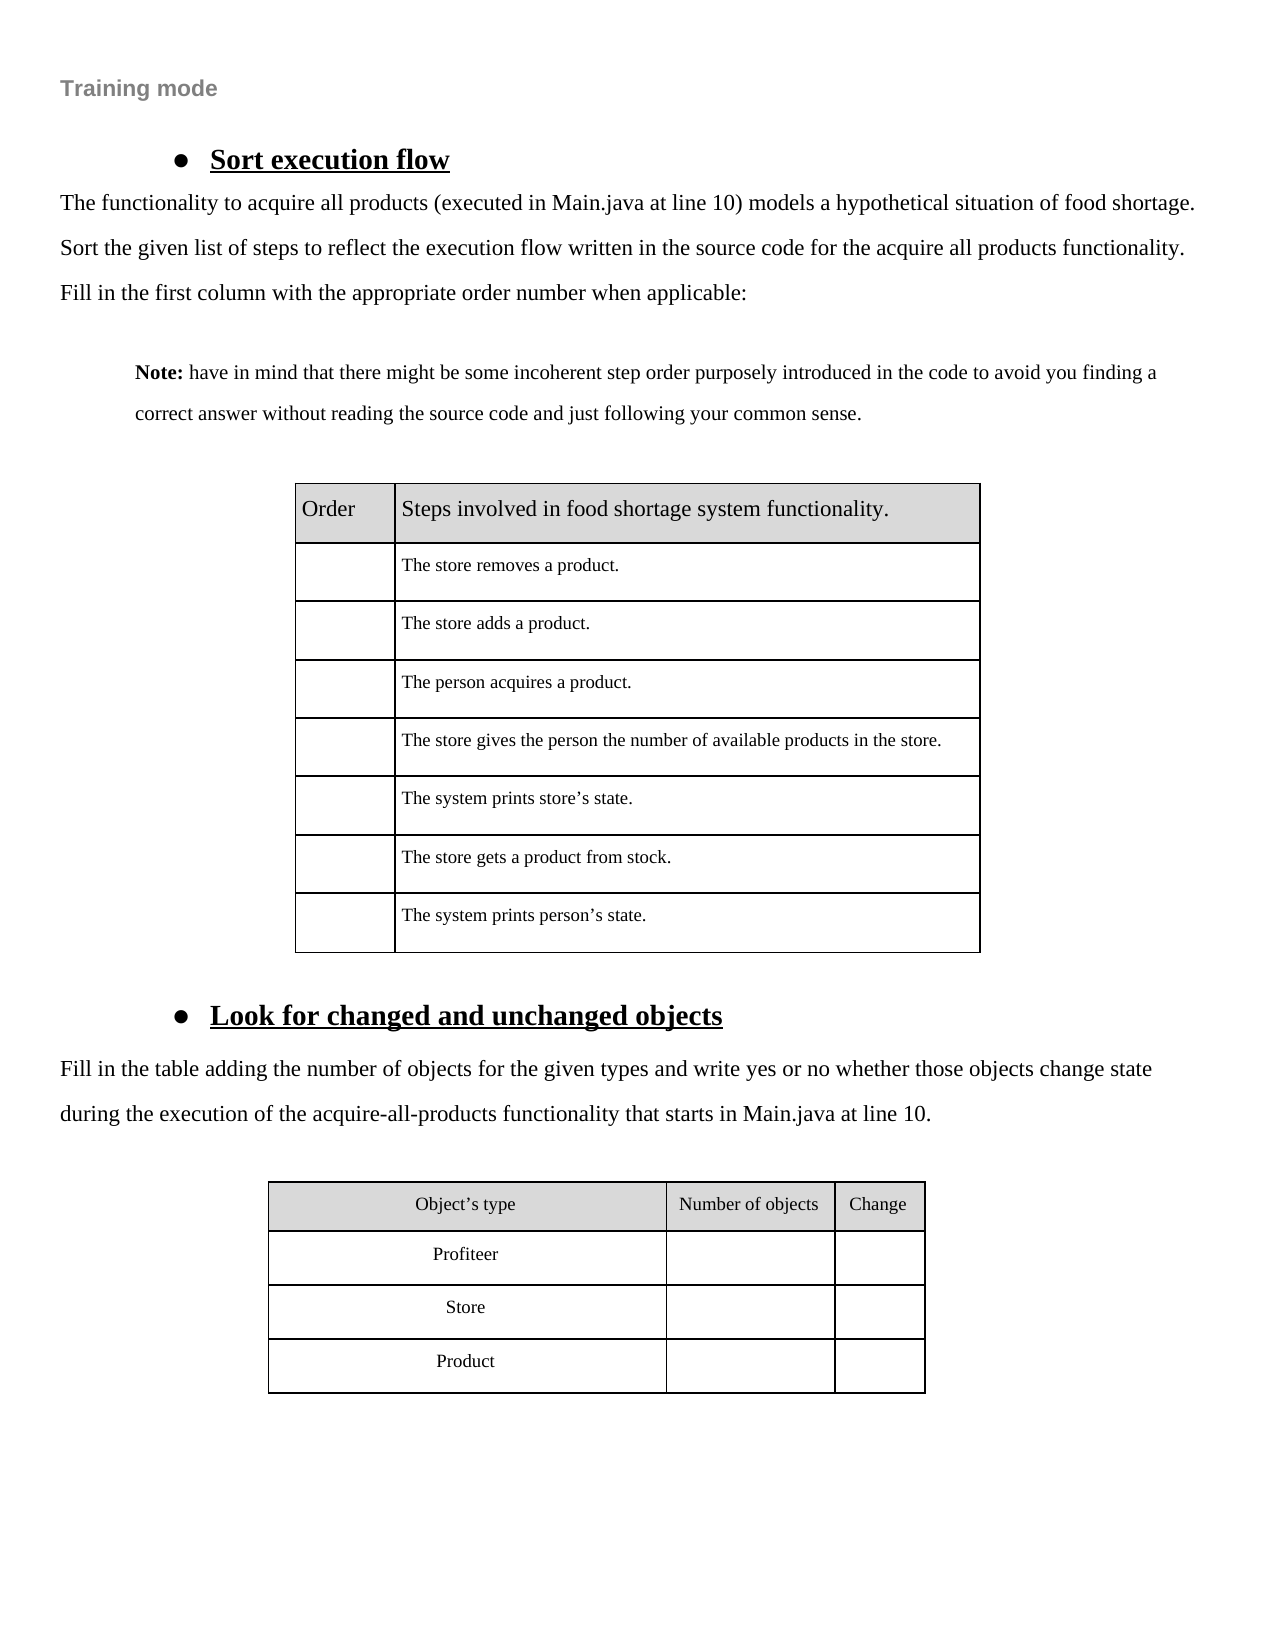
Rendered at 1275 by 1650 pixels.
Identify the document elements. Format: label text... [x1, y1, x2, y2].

table_cell [667, 1286, 834, 1338]
table_cell [836, 1340, 924, 1392]
table_cell The person acquires a product. [396, 661, 979, 717]
table_header Object’s type [269, 1183, 666, 1230]
table_cell [667, 1340, 834, 1392]
table_cell [296, 777, 394, 834]
list Look for changed and unchanged objects [135, 998, 1215, 1031]
table_cell Store [269, 1286, 666, 1338]
table_cell The store gives the person the number of available products in the store. [396, 719, 979, 775]
table_cell [296, 836, 394, 892]
table_cell [836, 1232, 924, 1284]
table_header Steps involved in food shortage system functionality. [396, 484, 979, 542]
text The functionality to acquire all products (executed in Main.java at line 10) models a hypothetical situation of food shortage. Sort the given list of steps to reflect the execution flow written in the source code for the acquire all products functionality. Fill in the first column with the appropriate order number when applicable: [60, 189, 1215, 305]
table_cell Product [269, 1340, 666, 1392]
table_cell The store adds a product. [396, 602, 979, 659]
table_cell [296, 661, 394, 717]
text Fill in the table adding the number of objects for the given types and write yes or no whether those objects change state during the execution of the acquire-all-products functionality that starts in Main.java at line 10. [60, 1055, 1215, 1126]
table_cell The store gets a product from stock. [396, 836, 979, 892]
table_header Order [296, 484, 394, 542]
table_cell [296, 602, 394, 659]
table_header Number of objects [667, 1183, 834, 1230]
table_cell [296, 894, 394, 951]
table_cell The system prints person’s state. [396, 894, 979, 951]
table_cell [296, 719, 394, 775]
table_header Change [836, 1183, 924, 1230]
list Sort execution flow [135, 142, 1215, 176]
table_cell [296, 544, 394, 600]
table_cell The system prints store’s state. [396, 777, 979, 834]
table_cell [667, 1232, 834, 1284]
text Note: have in mind that there might be some incoherent step order purposely introduced in the code to avoid you finding a correct answer without reading the source code and just following your common sense. [135, 360, 1215, 425]
table_cell [836, 1286, 924, 1338]
table_cell The store removes a product. [396, 544, 979, 600]
table_cell Profiteer [269, 1232, 666, 1284]
